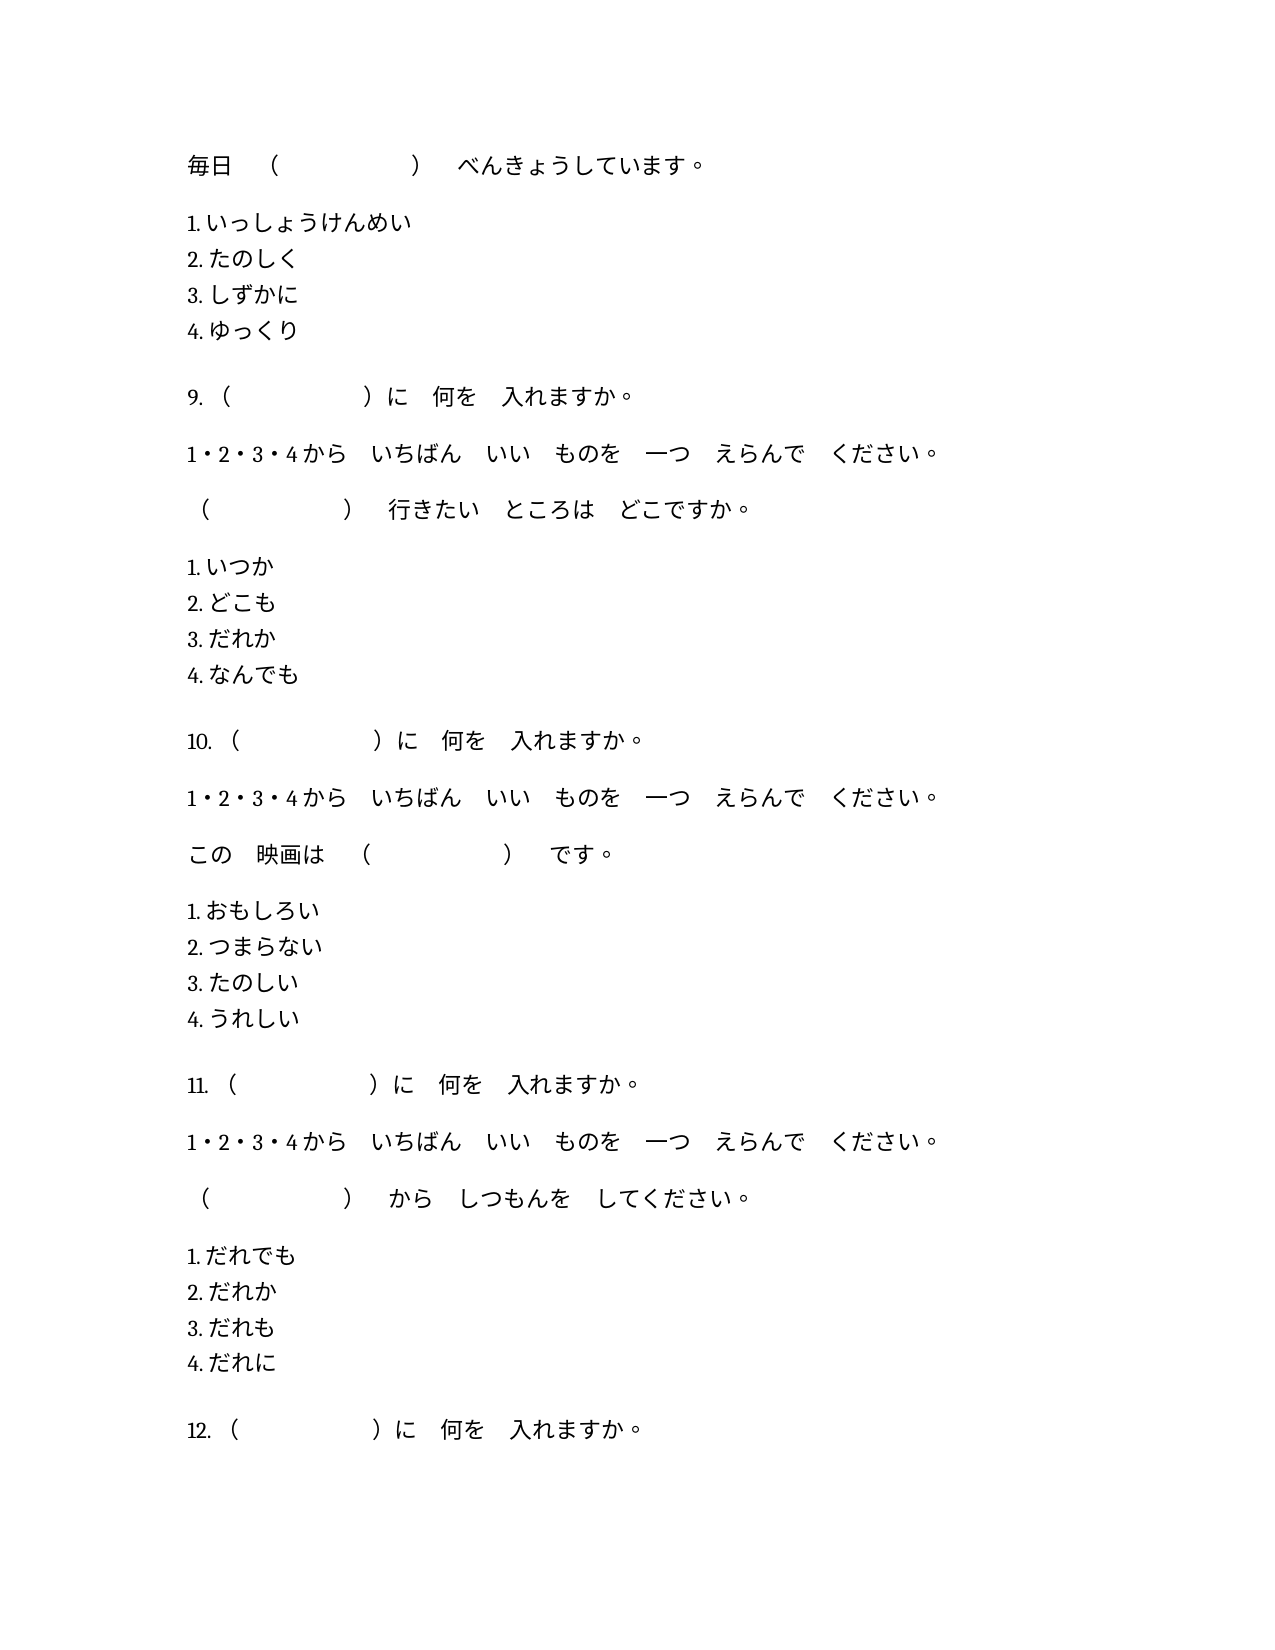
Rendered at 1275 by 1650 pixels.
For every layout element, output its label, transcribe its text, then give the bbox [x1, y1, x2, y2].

text （ ） 行きたい ところは どこですか。 [187, 494, 1087, 526]
text 1・2・3・4から いちばん いい ものを 一つ えらんで ください。 [187, 437, 1087, 469]
text 1. いっしょうけんめい 2. たのしく 3. しずかに 4. ゆっくり 9. （ ）に 何を 入れますか。 [187, 207, 1087, 412]
text この 映画は （ ） です。 [187, 838, 1087, 870]
text 1. いつか 2. どこも 3. だれか 4. なんでも 10. （ ）に 何を 入れますか。 [187, 551, 1087, 756]
text 1. だれでも 2. だれか 3. だれも 4. だれに 12. （ ）に 何を 入れますか。 [187, 1239, 1087, 1445]
text 1・2・3・4から いちばん いい ものを 一つ えらんで ください。 [187, 1126, 1087, 1157]
text 1・2・3・4から いちばん いい ものを 一つ えらんで ください。 [187, 782, 1087, 813]
text 毎日 （ ） べんきょうしています。 [187, 150, 1087, 181]
text 1. おもしろい 2. つまらない 3. たのしい 4. うれしい 11. （ ）に 何を 入れますか。 [187, 895, 1087, 1101]
text （ ） から しつもんを してください。 [187, 1183, 1087, 1214]
